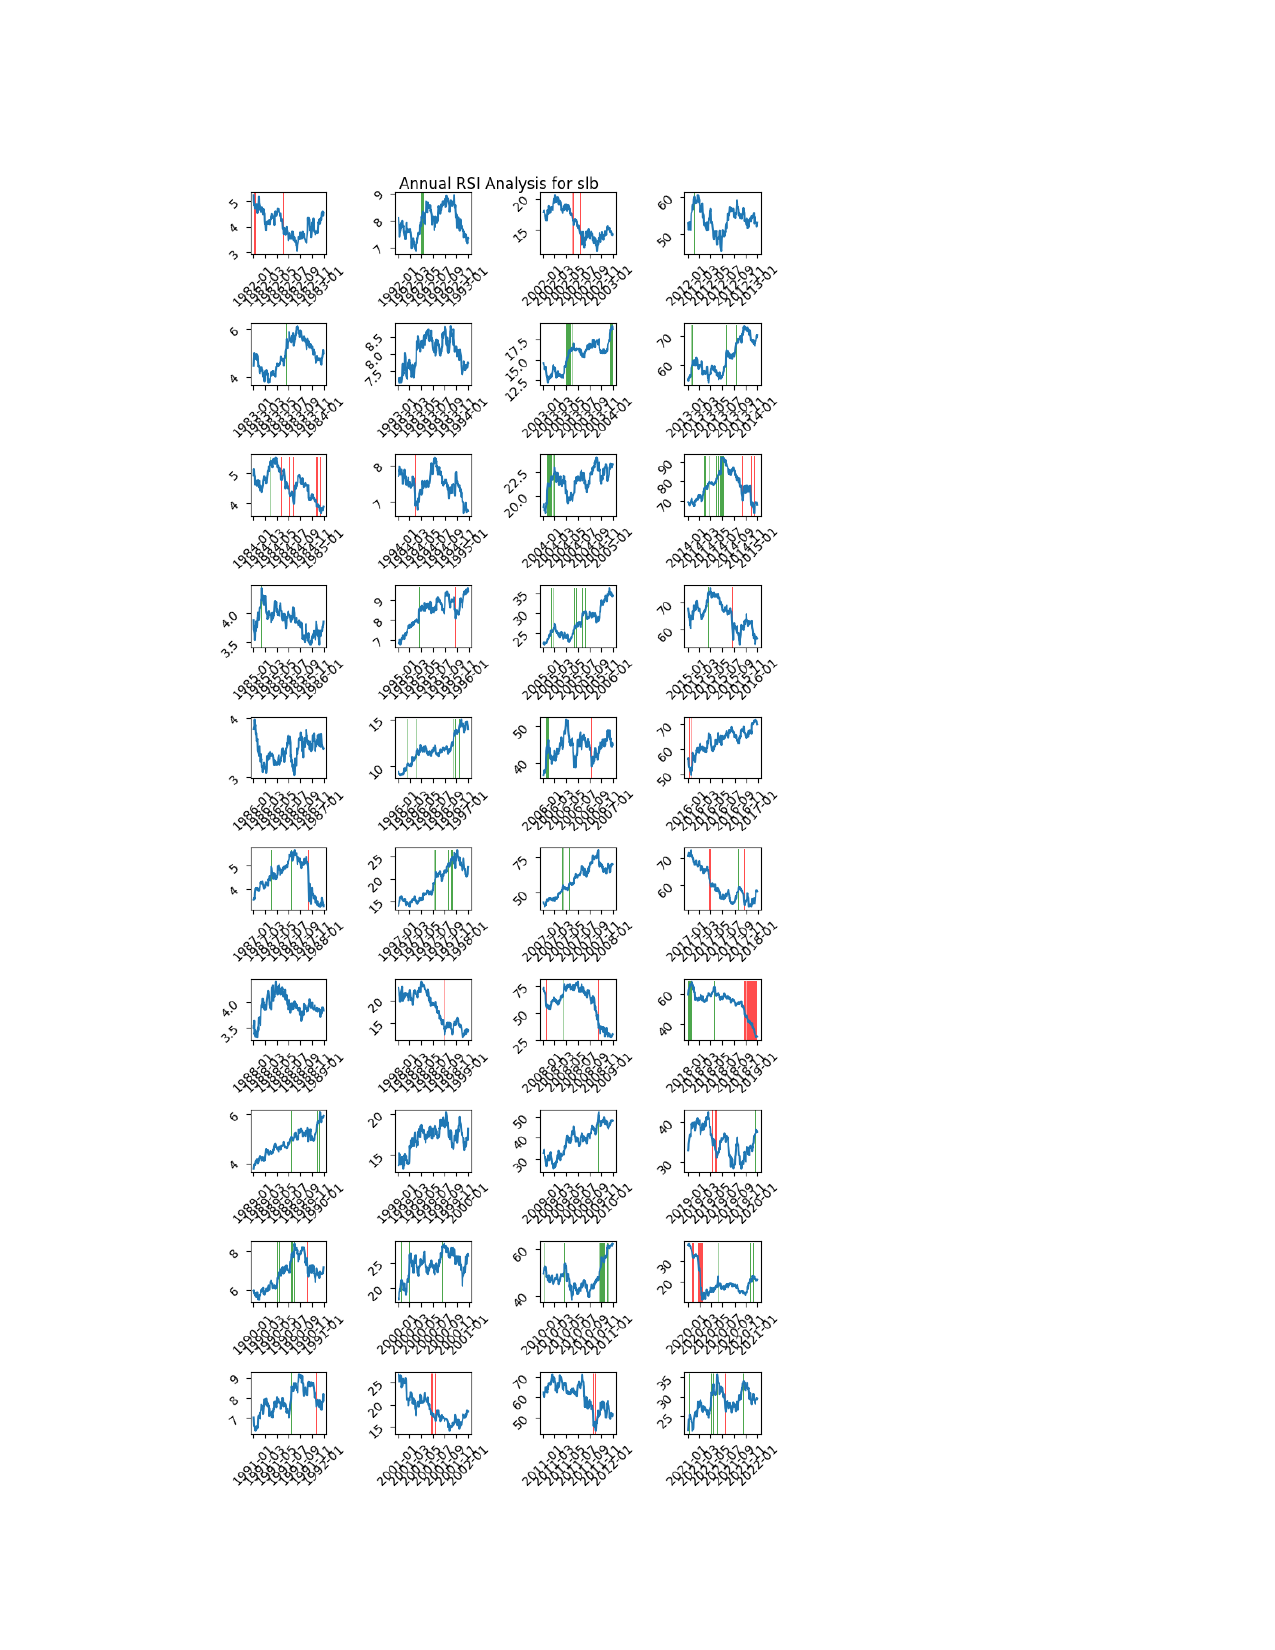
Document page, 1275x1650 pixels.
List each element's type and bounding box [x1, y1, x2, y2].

picture [206, 150, 792, 1500]
